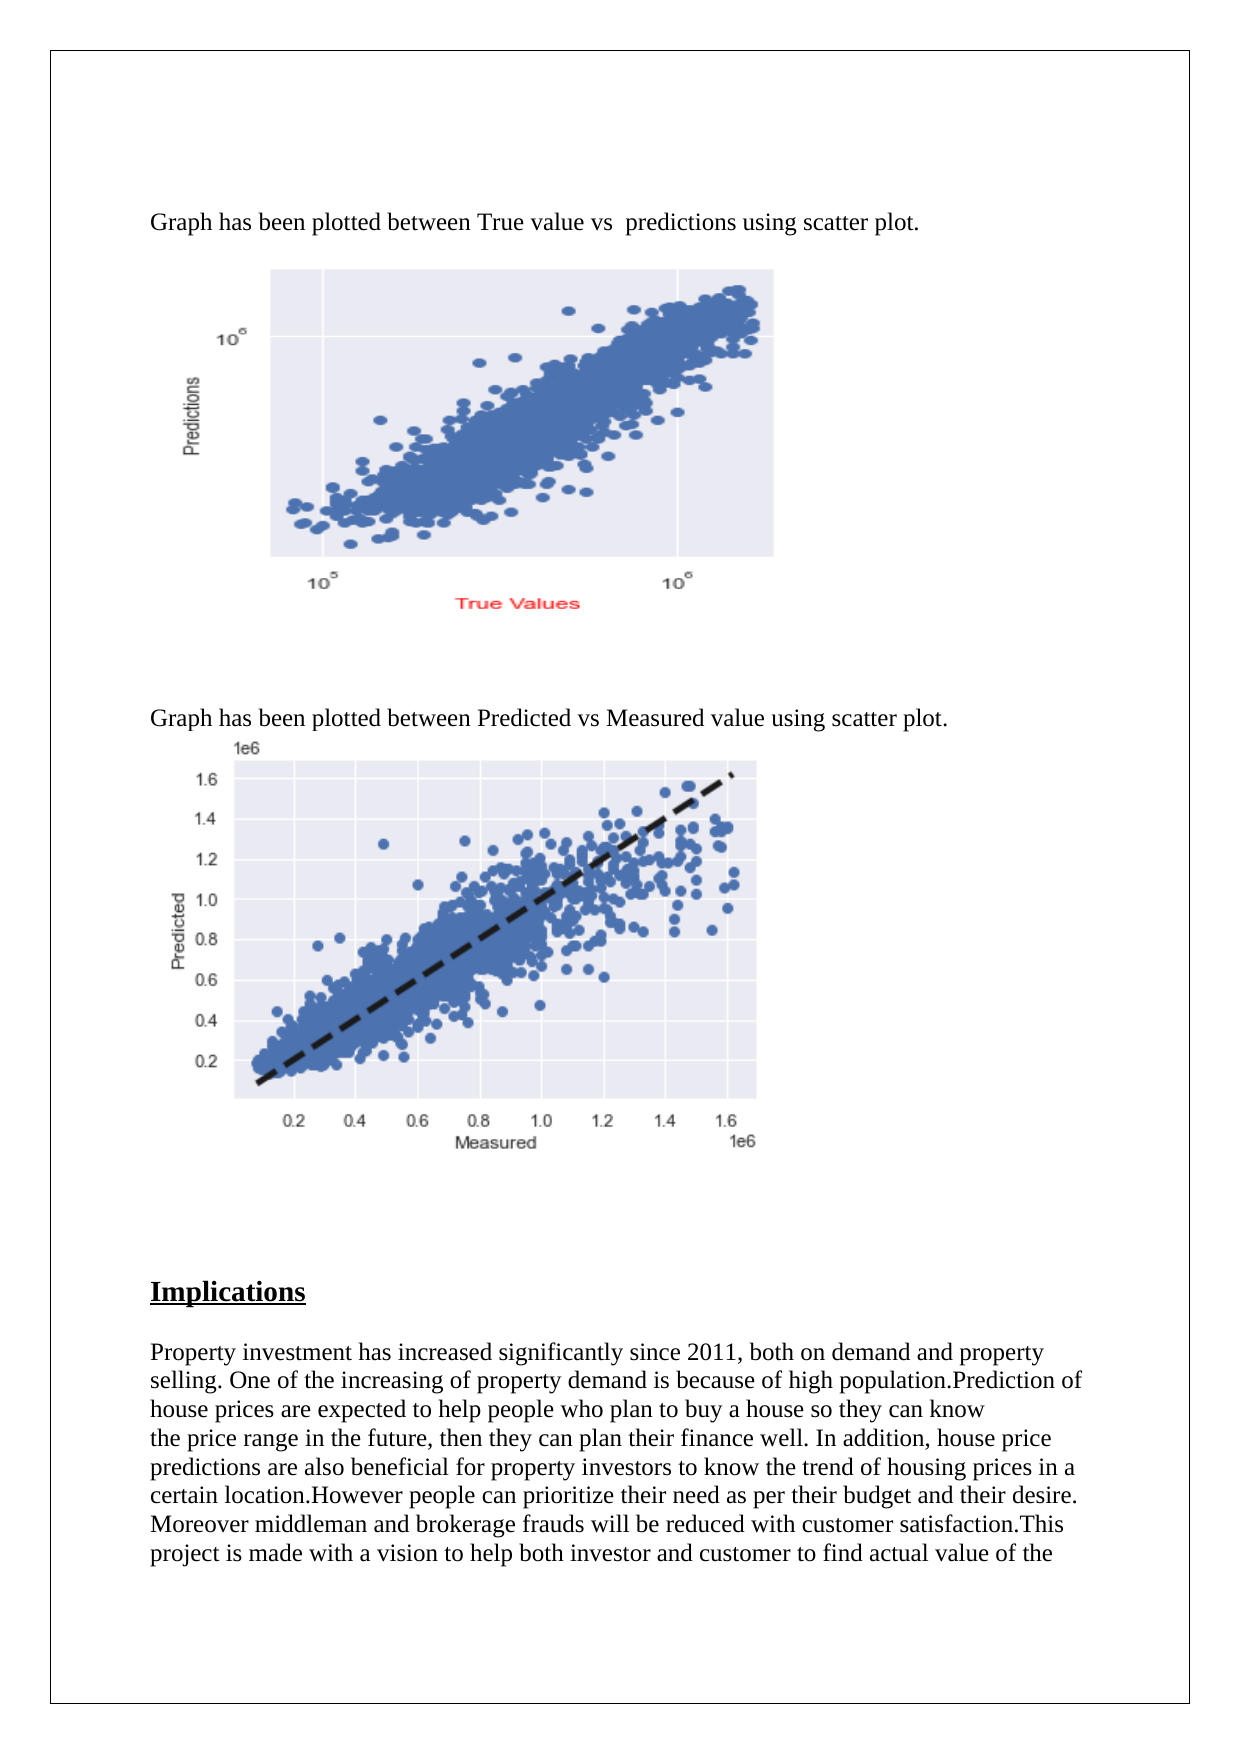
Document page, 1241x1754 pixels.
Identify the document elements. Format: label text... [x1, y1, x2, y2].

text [150, 1509, 1090, 1567]
picture [150, 731, 782, 1174]
text Graph has been plotted between Predicted vs Measured value using scatter plot. [150, 703, 1090, 731]
text Property investment has increased significantly since 2011, both on demand and property selling. One of the increasing of property demand is because of high population.Prediction of house prices are expected to help people who plan to buy a house so they can know the price range in the future, then they can plan their finance well. In addition, house price predictions are also beneficial for property investors to know the trend of housing prices in a certain location.However people can prioritize their need as per their budget and their desire. [150, 1337, 1090, 1509]
text Graph has been plotted between True value vs predictions using scatter plot. [150, 207, 1090, 236]
picture [150, 265, 796, 617]
text Implications [150, 1274, 1090, 1308]
